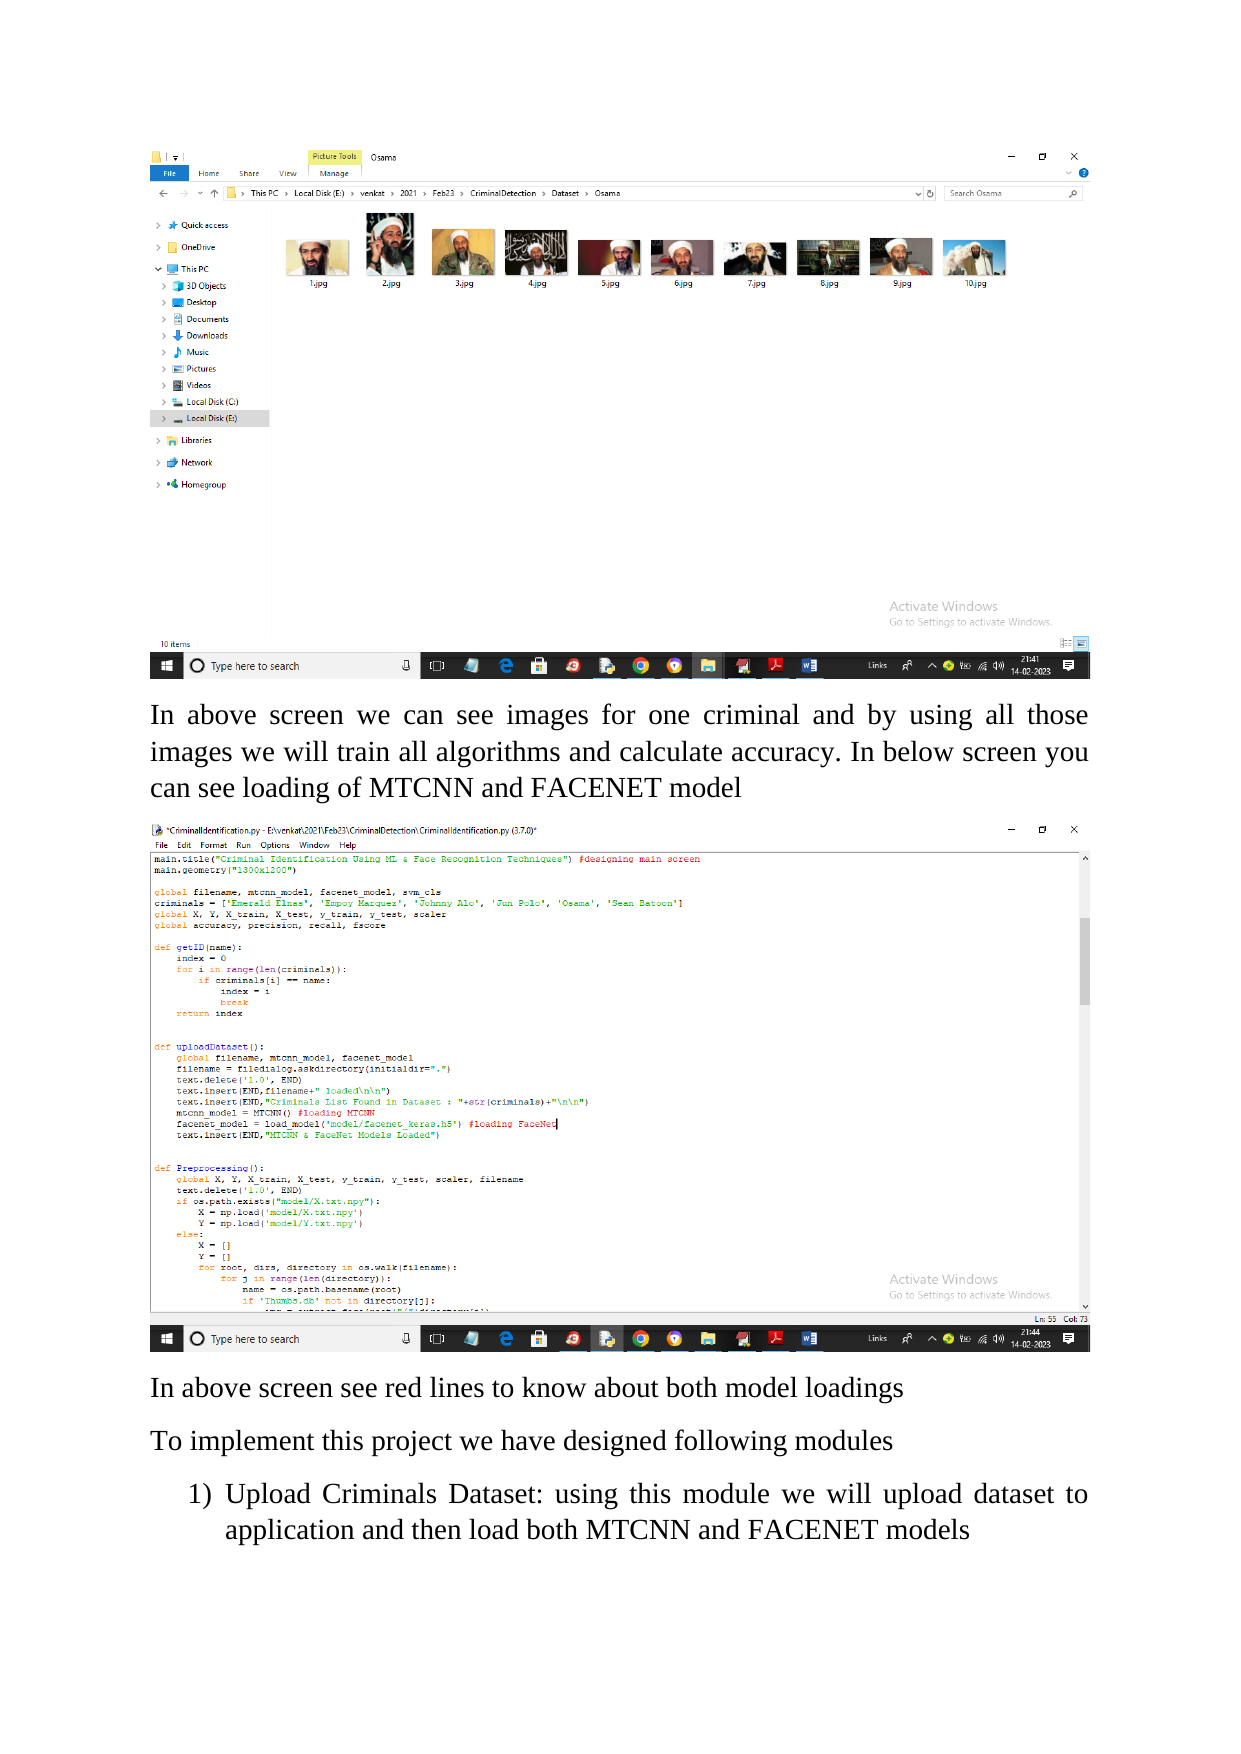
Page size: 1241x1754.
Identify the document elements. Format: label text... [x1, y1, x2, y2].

picture [150, 822, 1091, 1352]
text In above screen see red lines to know about both model loadings [150, 1370, 1090, 1404]
text In above screen we can see images for one criminal and by using all those images we will train all algorithms and calculate accuracy. In below screen you can see loading of MTCNN and FACENET model [150, 697, 1090, 803]
list Upload Criminals Dataset: using this module we will upload dataset to application and then load both MTCNN and FACENET models [187, 1476, 1090, 1545]
text To implement this project we have designed following modules [150, 1423, 1090, 1456]
picture [150, 150, 1091, 679]
